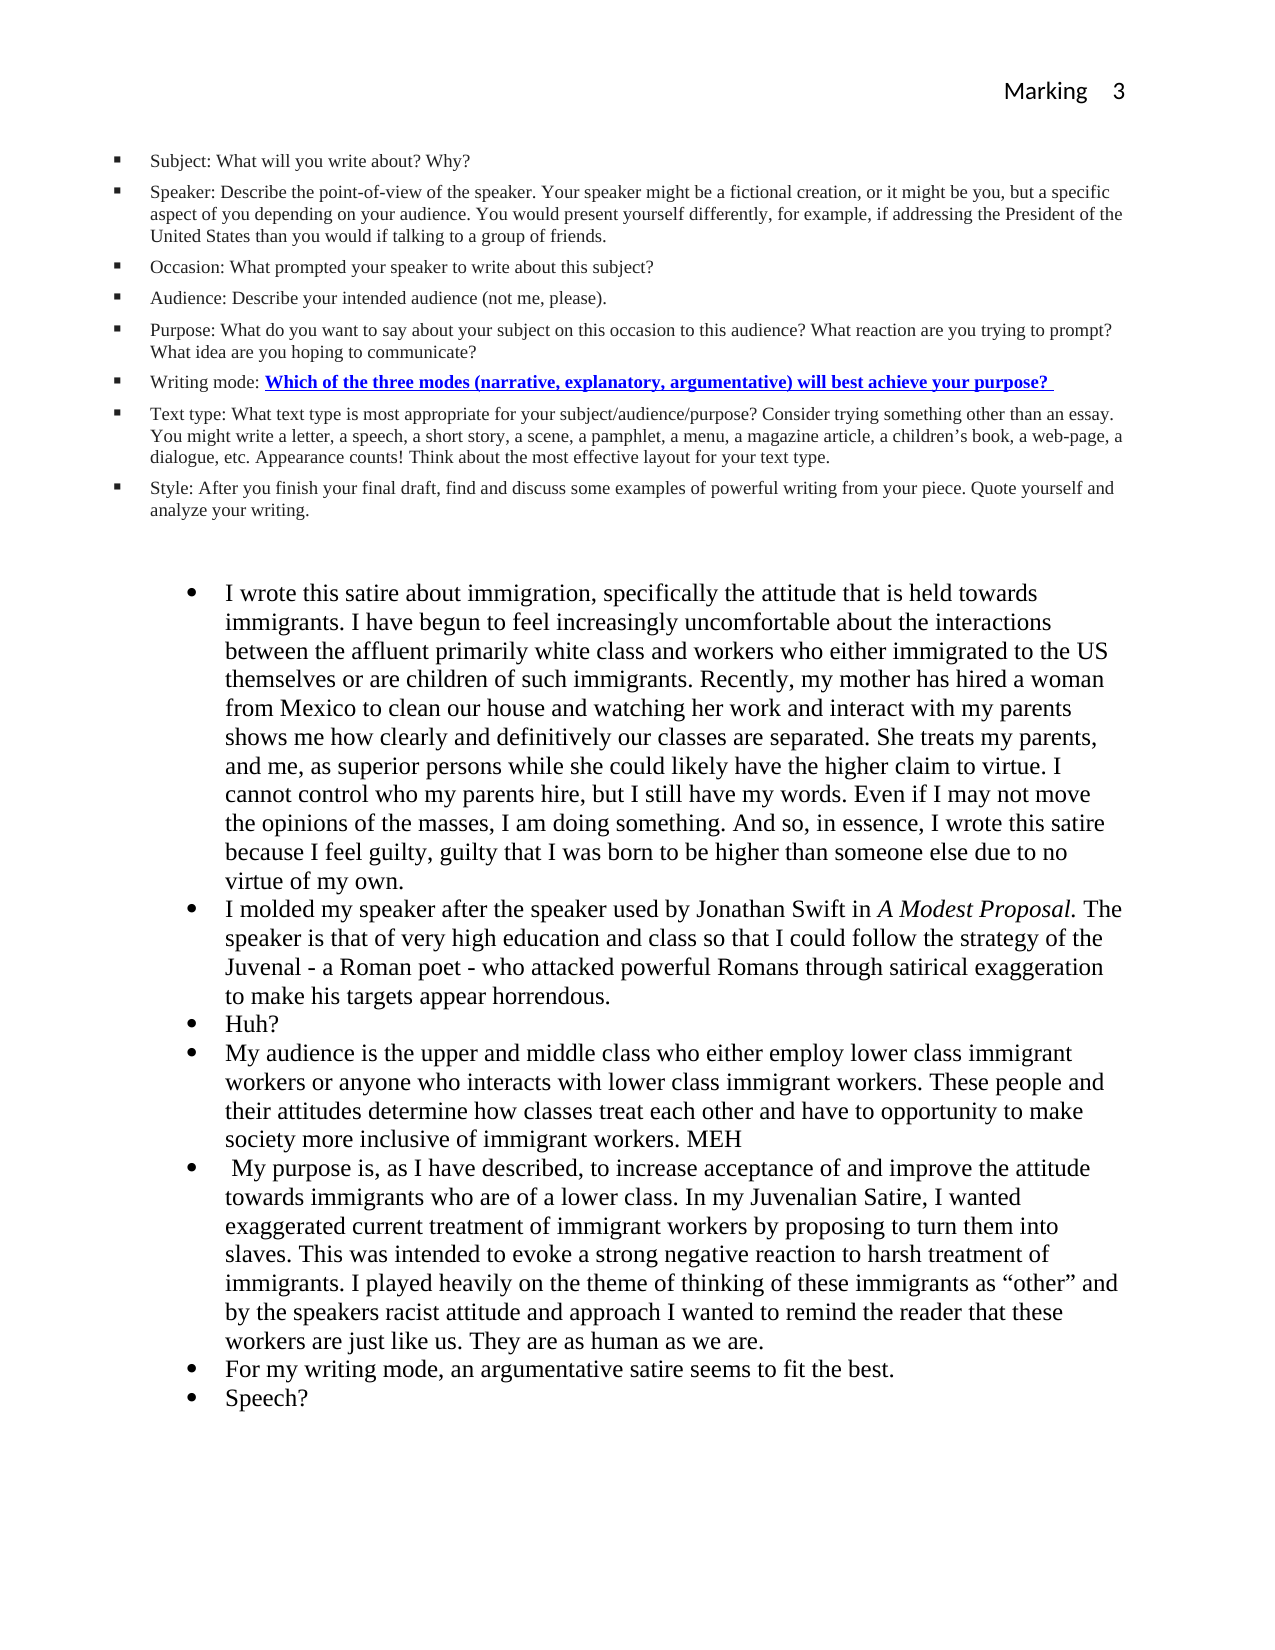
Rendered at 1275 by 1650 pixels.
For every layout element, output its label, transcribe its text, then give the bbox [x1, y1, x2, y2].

list Speaker: Describe the point-of-view of the speaker. Your speaker might be a fictional creation, or it might be you, but a specific aspect of you depending on your audience. You would present yourself differently, for example, if addressing the President of the United States than you would if talking to a group of friends. [112, 181, 1125, 246]
list Writing mode: Which of the three modes (narrative, explanatory, argumentative) will best achieve your purpose? [112, 371, 1125, 393]
list Occasion: What prompted your speaker to write about this subject? [112, 256, 1125, 278]
list Style: After you finish your final draft, find and discuss some examples of powerful writing from your piece. Quote yourself and analyze your writing. [112, 477, 1125, 521]
list I wrote this satire about immigration, specifically the attitude that is held towards immigrants. I have begun to feel increasingly uncomfortable about the interactions between the affluent primarily white class and workers who either immigrated to the US themselves or are children of such immigrants. Recently, my mother has hired a woman from Mexico to clean our house and watching her work and interact with my parents shows me how clearly and definitively our classes are separated. She treats my parents, and me, as superior persons while she could likely have the higher claim to virtue. I cannot control who my parents hire, but I still have my words. Even if I may not move the opinions of the masses, I am doing something. And so, in essence, I wrote this satire because I feel guilty, guilty that I was born to be higher than someone else due to no virtue of my own. [187, 578, 1125, 894]
list Text type: What text type is most appropriate for your subject/audience/purpose? Consider trying something other than an essay. You might write a letter, a speech, a short story, a scene, a pamphlet, a menu, a magazine article, a children’s book, a web-page, a dialogue, etc. Appearance counts! Think about the most effective layout for your text type. [112, 403, 1125, 468]
list My purpose is, as I have described, to increase acceptance of and improve the attitude towards immigrants who are of a lower class. In my Juvenalian Satire, I wanted exaggerated current treatment of immigrant workers by proposing to turn them into slaves. This was intended to evoke a strong negative reaction to harsh treatment of immigrants. I played heavily on the theme of thinking of these immigrants as “other” and by the speakers racist attitude and approach I wanted to remind the reader that these workers are just like us. They are as human as we are. [187, 1153, 1125, 1354]
list I molded my speaker after the speaker used by Jonathan Swift in A Modest Proposal. The speaker is that of very high education and class so that I could follow the strategy of the Juvenal - a Roman poet - who attacked powerful Romans through satirical exaggeration to make his targets appear horrendous. [187, 894, 1125, 1009]
list Audience: Describe your intended audience (not me, please). [112, 287, 1125, 309]
list Purpose: What do you want to say about your subject on this occasion to this audience? What reaction are you trying to prompt? What idea are you hoping to communicate? [112, 318, 1125, 362]
list Speech? [187, 1383, 1125, 1412]
list For my writing mode, an argumentative satire seems to fit the best. [187, 1354, 1125, 1383]
list Subject: What will you write about? Why? [112, 150, 1125, 172]
list Huh? [187, 1009, 1125, 1038]
list My audience is the upper and middle class who either employ lower class immigrant workers or anyone who interacts with lower class immigrant workers. These people and their attitudes determine how classes treat each other and have to opportunity to make society more inclusive of immigrant workers. MEH [187, 1038, 1125, 1153]
